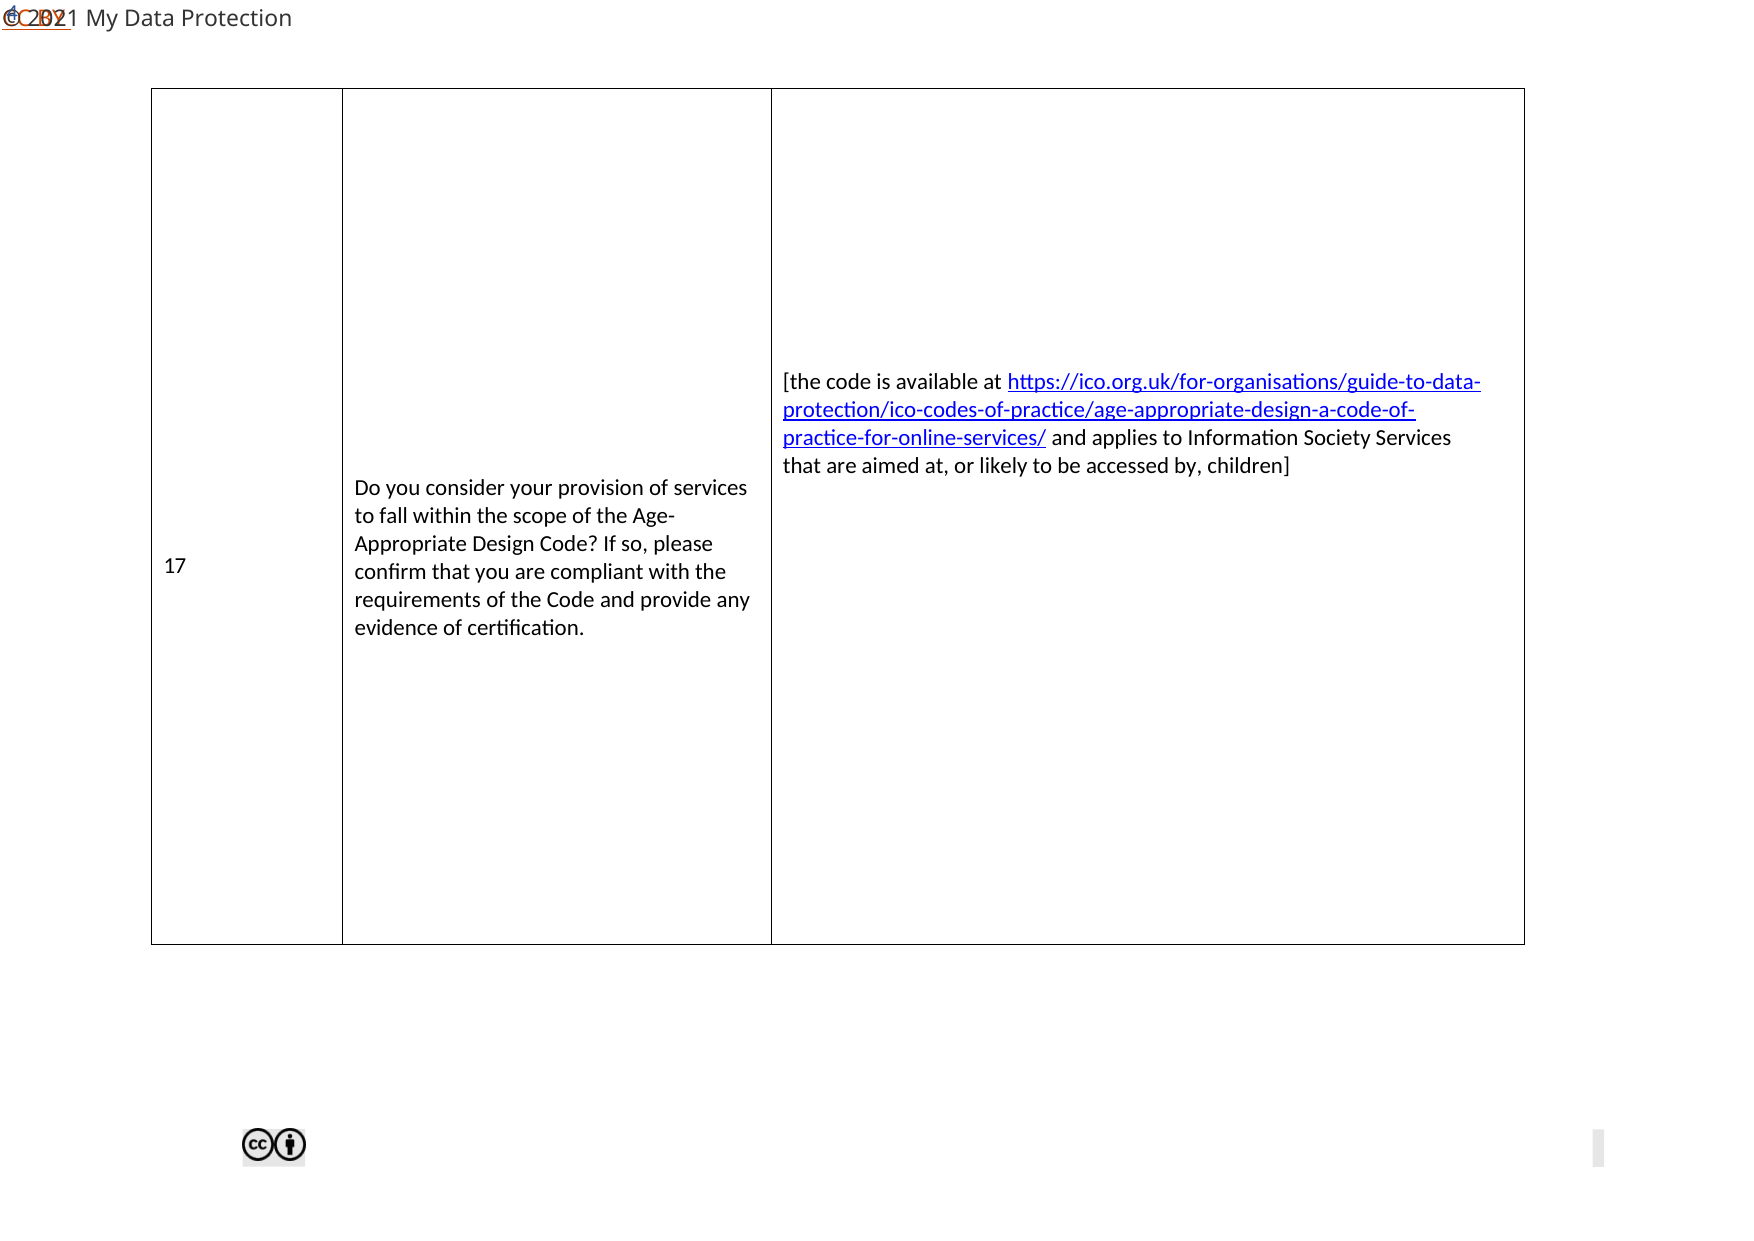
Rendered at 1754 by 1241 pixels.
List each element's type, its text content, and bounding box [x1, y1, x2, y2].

picture [242, 1128, 306, 1161]
table_header Do you consider your provision of services to fall within the scope of the Age- Appropriate Design Code? If so, please confirm that you are compliant with the requirements of the Code and provide any evidence of certification. [343, 89, 771, 943]
table_header [the code is available at https://ico.org.uk/for-organisations/guide-to-data-protection/ico-codes-of-practice/age-appropriate-design-a-code-of-practice-for-online-services/ and applies to Information Society Services that are aimed at, or likely to be accessed by, children] [772, 89, 1524, 943]
table_header 17 [152, 89, 342, 943]
